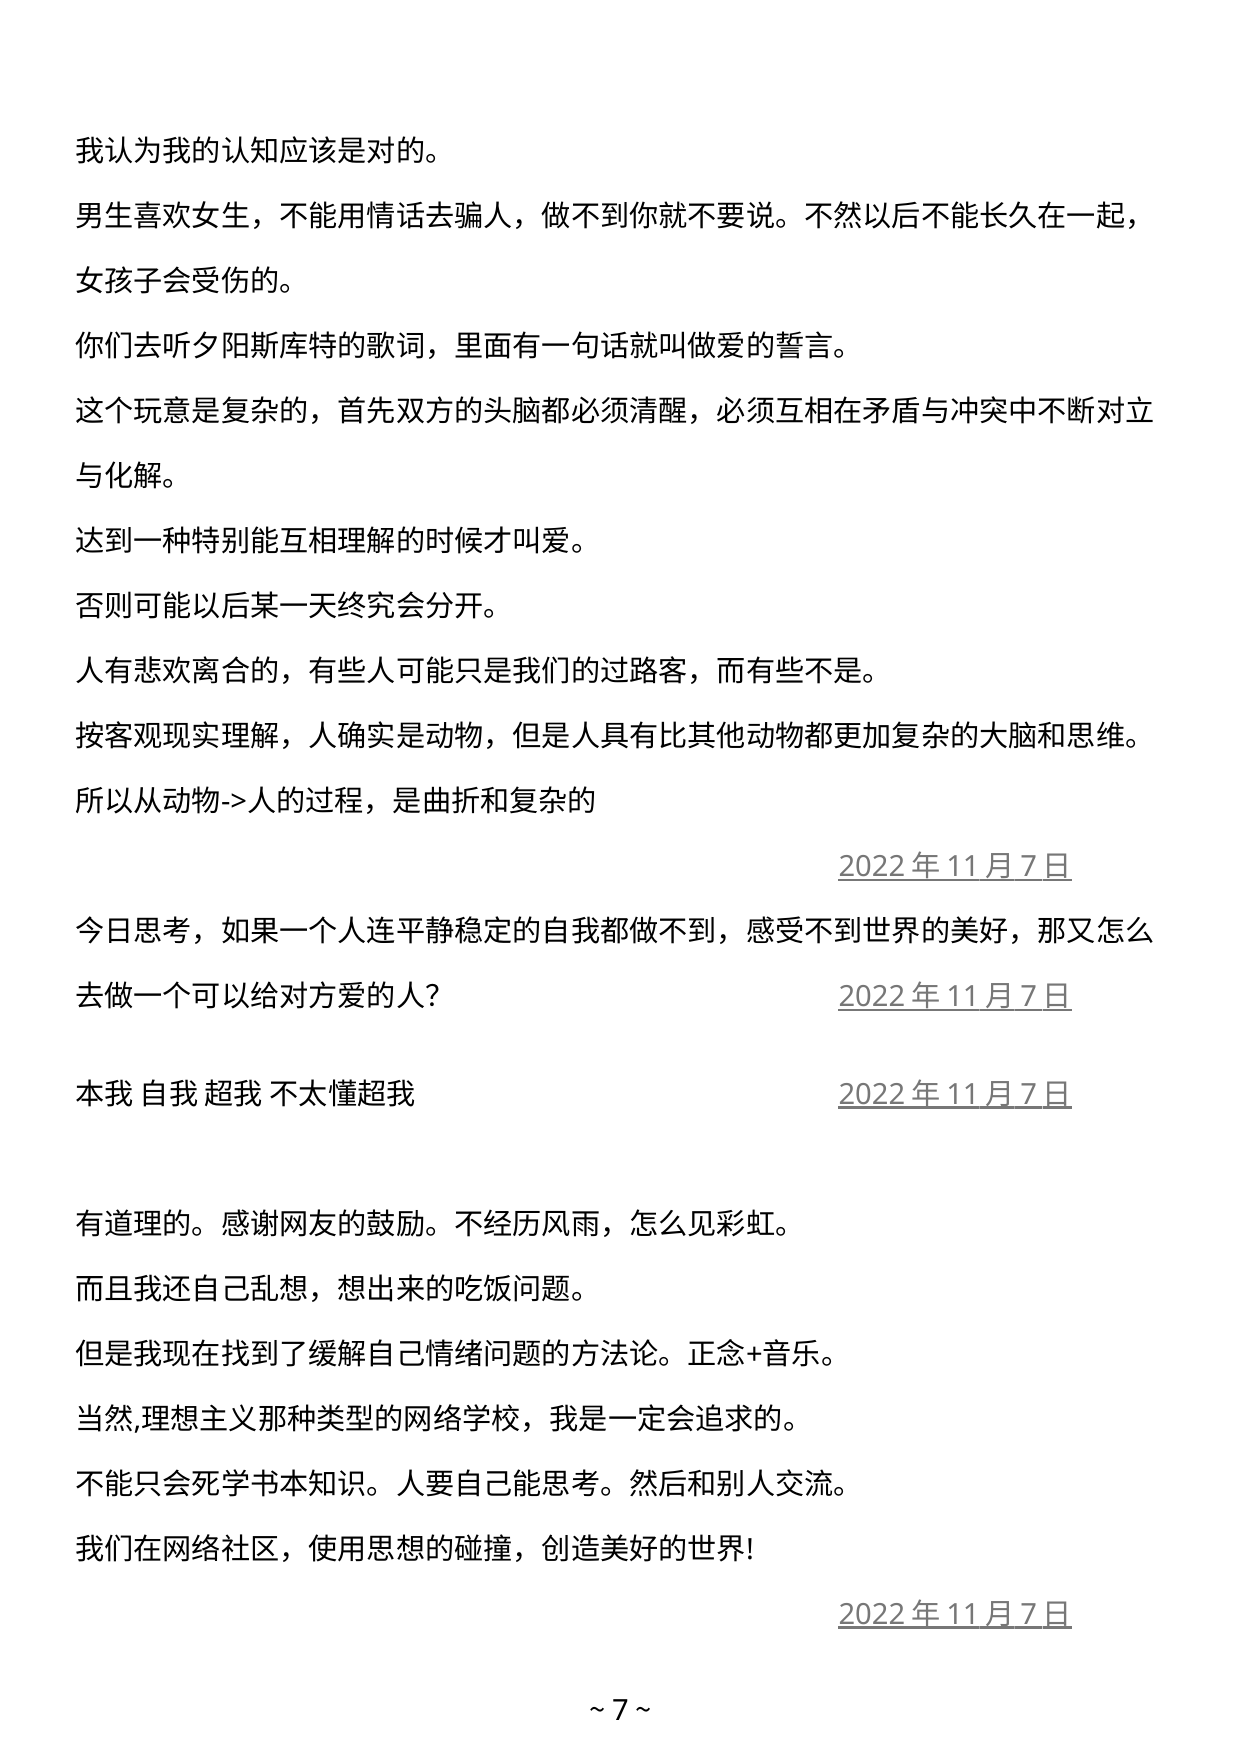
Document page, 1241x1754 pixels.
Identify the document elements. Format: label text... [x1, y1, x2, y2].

text 按客观现实理解，人确实是动物，但是人具有比其他动物都更加复杂的大脑和思维。 [75, 702, 1165, 767]
text 我认为我的认知应该是对的。 [75, 117, 1165, 182]
text 而且我还自己乱想，想出来的吃饭问题。 [75, 1254, 1165, 1319]
text 不能只会死学书本知识。人要自己能思考。然后和别人交流。 [75, 1449, 1165, 1514]
text 男生喜欢女生，不能用情话去骗人，做不到你就不要说。不然以后不能长久在一起，女孩子会受伤的。 [75, 182, 1165, 312]
text 否则可能以后某一天终究会分开。 [75, 572, 1165, 637]
text 有道理的。感谢网友的鼓励。不经历风雨，怎么见彩虹。 [75, 1189, 1165, 1254]
text 你们去听夕阳斯库特的歌词，里面有一句话就叫做爱的誓言。 [75, 312, 1165, 377]
text 但是我现在找到了缓解自己情绪问题的方法论。正念+音乐。 [75, 1319, 1165, 1384]
text 当然,理想主义那种类型的网络学校，我是一定会追求的。 [75, 1384, 1165, 1449]
text 我们在网络社区，使用思想的碰撞，创造美好的世界! [75, 1514, 1165, 1579]
text 达到一种特别能互相理解的时候才叫爱。 [75, 507, 1165, 572]
text 今日思考，如果一个人连平静稳定的自我都做不到，感受不到世界的美好，那又怎么去做一个可以给对方爱的人？ 2022年11月7日 [75, 897, 1165, 1027]
text 2022年11月7日 [75, 832, 1165, 897]
text 本我 自我 超我 不太懂超我 2022年11月7日 [75, 1059, 1165, 1124]
text 2022年11月7日 [75, 1579, 1165, 1644]
text 所以从动物->人的过程，是曲折和复杂的 [75, 767, 1165, 832]
text 这个玩意是复杂的，首先双方的头脑都必须清醒，必须互相在矛盾与冲突中不断对立与化解。 [75, 377, 1165, 507]
text 人有悲欢离合的，有些人可能只是我们的过路客，而有些不是。 [75, 637, 1165, 702]
